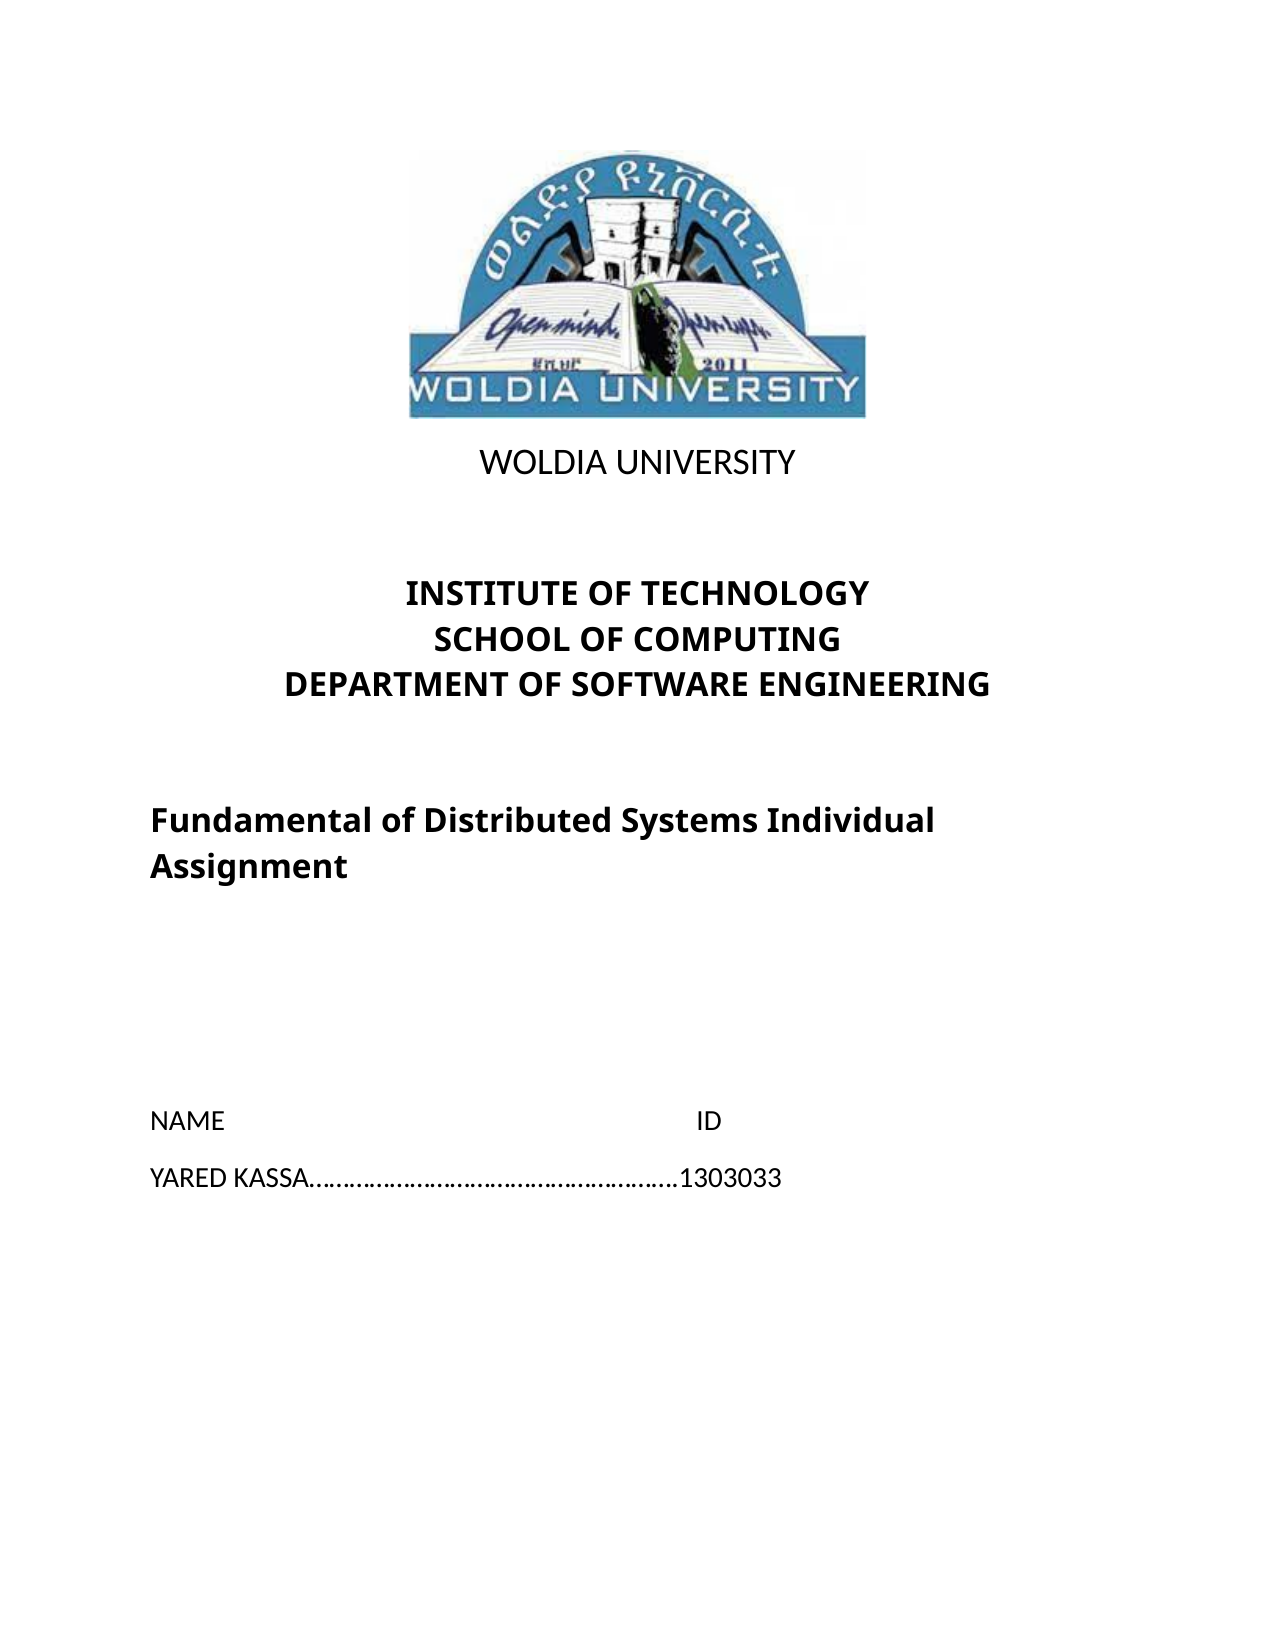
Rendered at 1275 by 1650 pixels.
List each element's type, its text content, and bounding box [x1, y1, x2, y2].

text Fundamental of Distributed Systems Individual Assignment [150, 797, 1125, 888]
text INSTITUTE OF TECHNOLOGY [150, 570, 1125, 615]
text DEPARTMENT OF SOFTWARE ENGINEERING [150, 661, 1125, 706]
text WOLDIA UNIVERSITY [150, 438, 1125, 483]
picture [408, 150, 867, 419]
text SCHOOL OF COMPUTING [150, 615, 1125, 661]
text YARED KASSA……………………………………………….1303033 [150, 1159, 1125, 1194]
text NAME ID [150, 1102, 1125, 1138]
